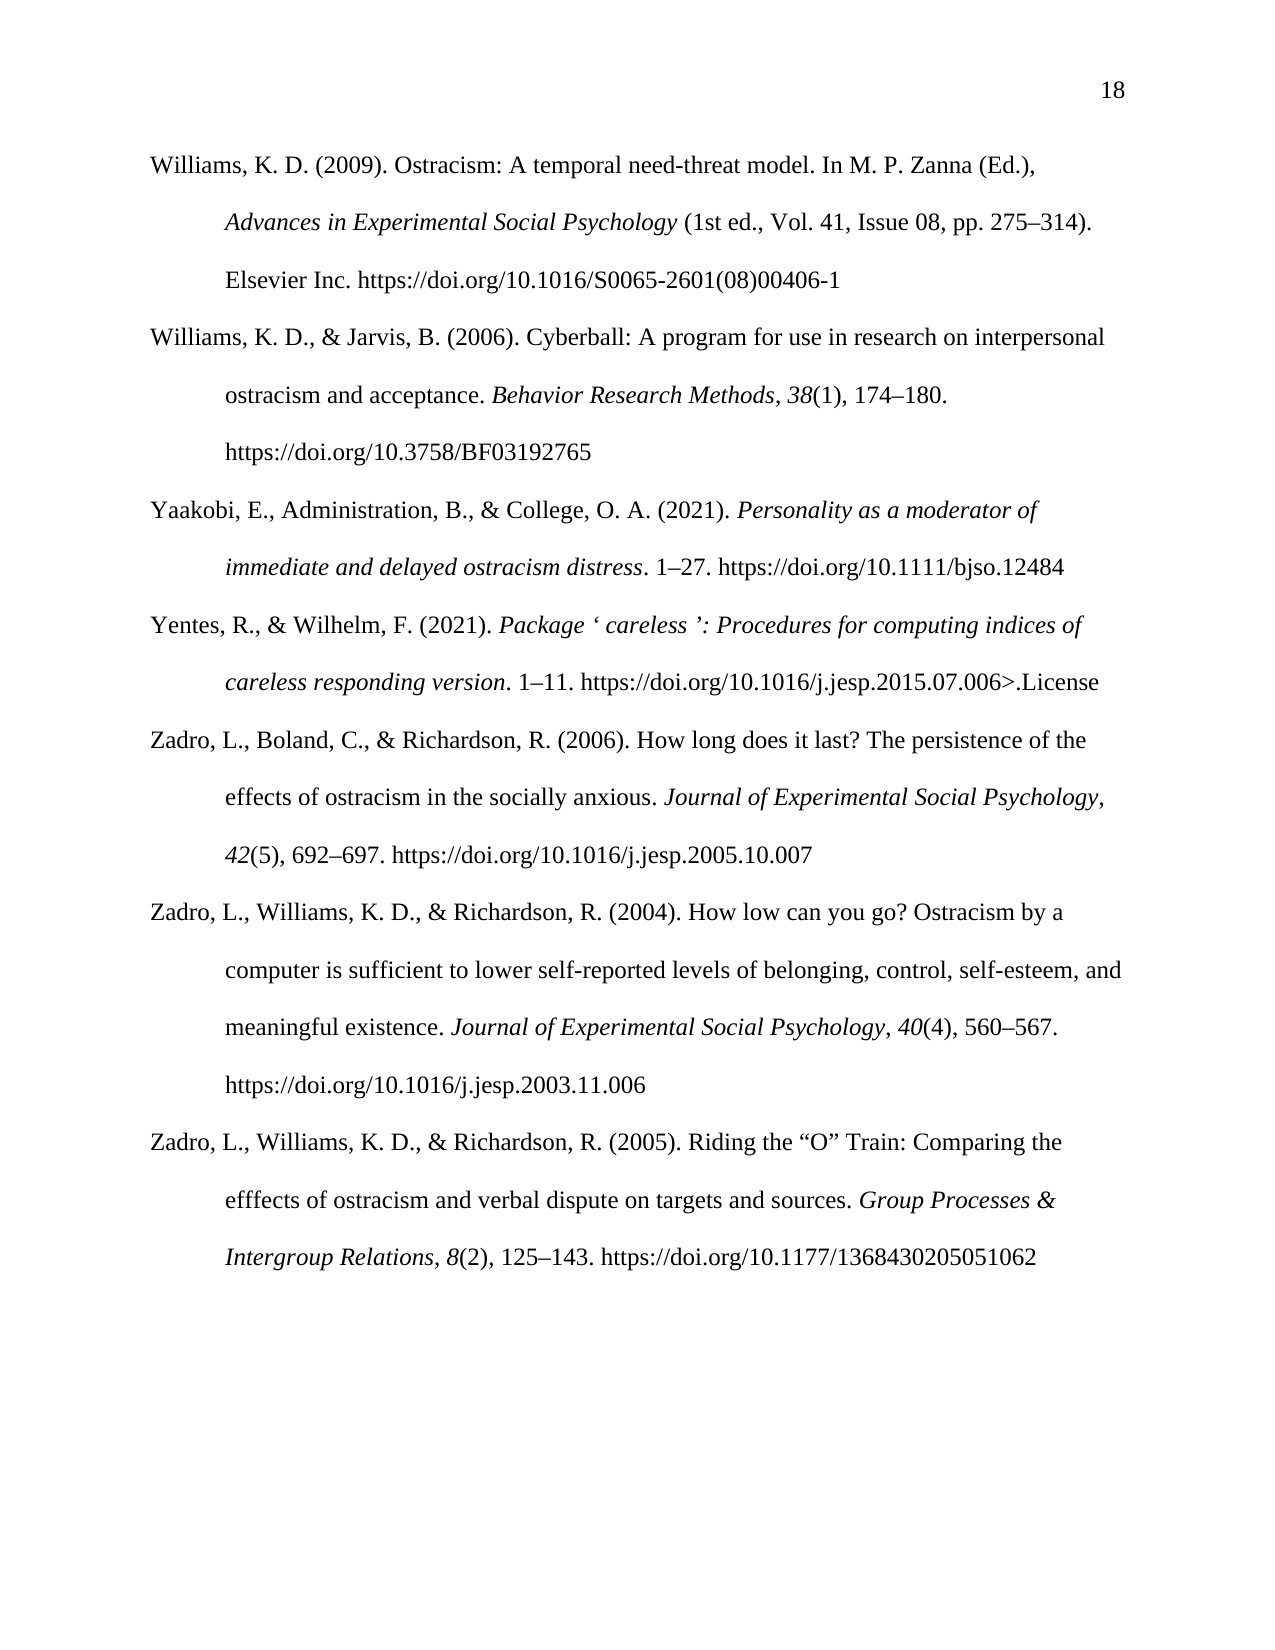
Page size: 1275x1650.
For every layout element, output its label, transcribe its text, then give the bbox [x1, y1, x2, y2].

text Zadro, L., Williams, K. D., & Richardson, R. (2004). How low can you go? Ostracism by a computer is sufficient to lower self-reported levels of belonging, control, self-esteem, and meaningful existence. Journal of Experimental Social Psychology, 40(4), 560–567. https://doi.org/10.1016/j.jesp.2003.11.006 [150, 897, 1125, 1099]
text Zadro, L., Boland, C., & Richardson, R. (2006). How long does it last? The persistence of the effects of ostracism in the socially anxious. Journal of Experimental Social Psychology, 42(5), 692–697. https://doi.org/10.1016/j.jesp.2005.10.007 [150, 725, 1125, 869]
text Yaakobi, E., Administration, B., & College, O. A. (2021). Personality as a moderator of immediate and delayed ostracism distress. 1–27. https://doi.org/10.1111/bjso.12484 [150, 495, 1125, 581]
text Williams, K. D., & Jarvis, B. (2006). Cyberball: A program for use in research on interpersonal ostracism and acceptance. Behavior Research Methods, 38(1), 174–180. https://doi.org/10.3758/BF03192765 [150, 322, 1125, 466]
text Yentes, R., & Wilhelm, F. (2021). Package ‘ careless ’: Procedures for computing indices of careless responding version. 1–11. https://doi.org/10.1016/j.jesp.2015.07.006>.License [150, 610, 1125, 696]
text Williams, K. D. (2009). Ostracism: A temporal need-threat model. In M. P. Zanna (Ed.), Advances in Experimental Social Psychology (1st ed., Vol. 41, Issue 08, pp. 275–314). Elsevier Inc. https://doi.org/10.1016/S0065-2601(08)00406-1 [150, 150, 1125, 294]
text Zadro, L., Williams, K. D., & Richardson, R. (2005). Riding the “O” Train: Comparing the efffects of ostracism and verbal dispute on targets and sources. Group Processes & Intergroup Relations, 8(2), 125–143. https://doi.org/10.1177/1368430205051062 [150, 1127, 1125, 1271]
